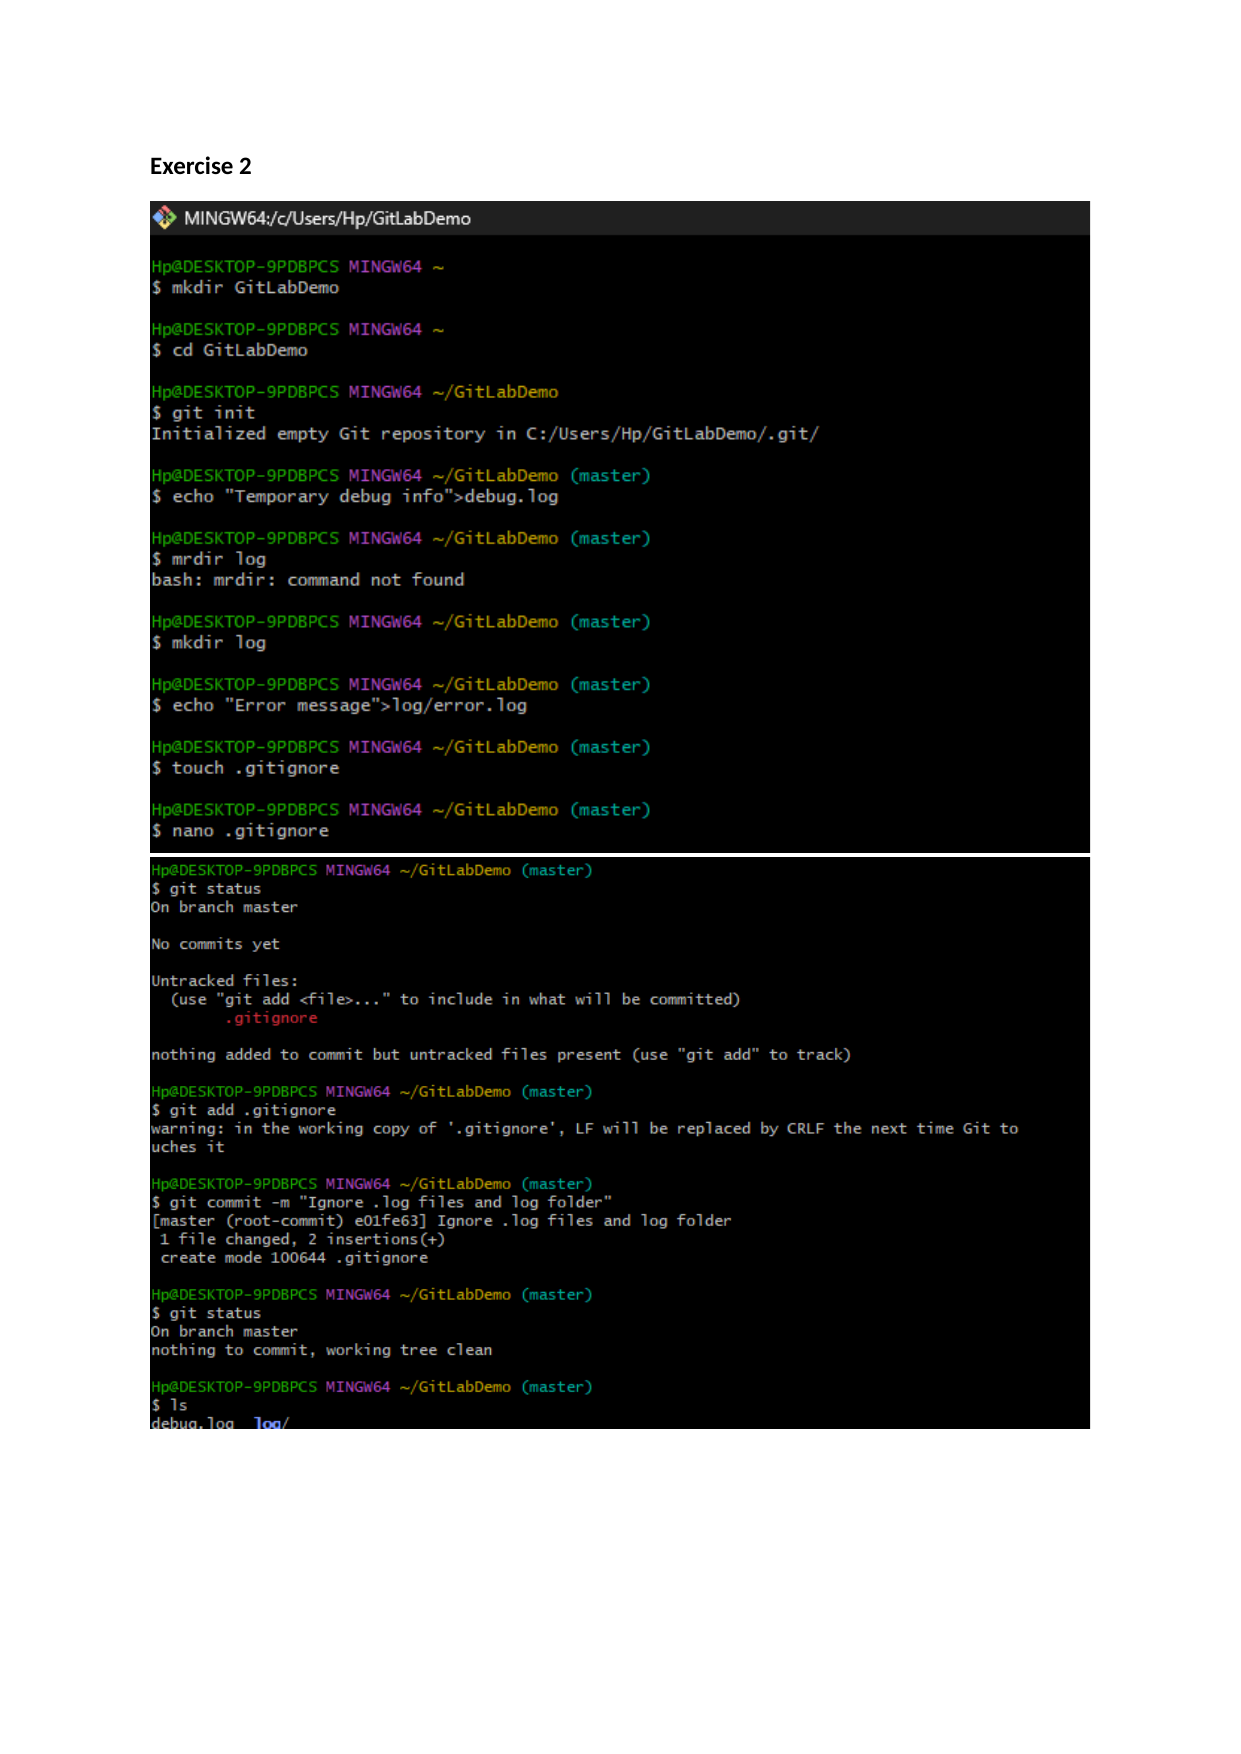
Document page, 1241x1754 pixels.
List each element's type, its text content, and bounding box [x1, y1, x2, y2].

text Exercise 2 [150, 150, 1090, 181]
picture [150, 201, 1091, 853]
picture [150, 857, 1091, 1429]
